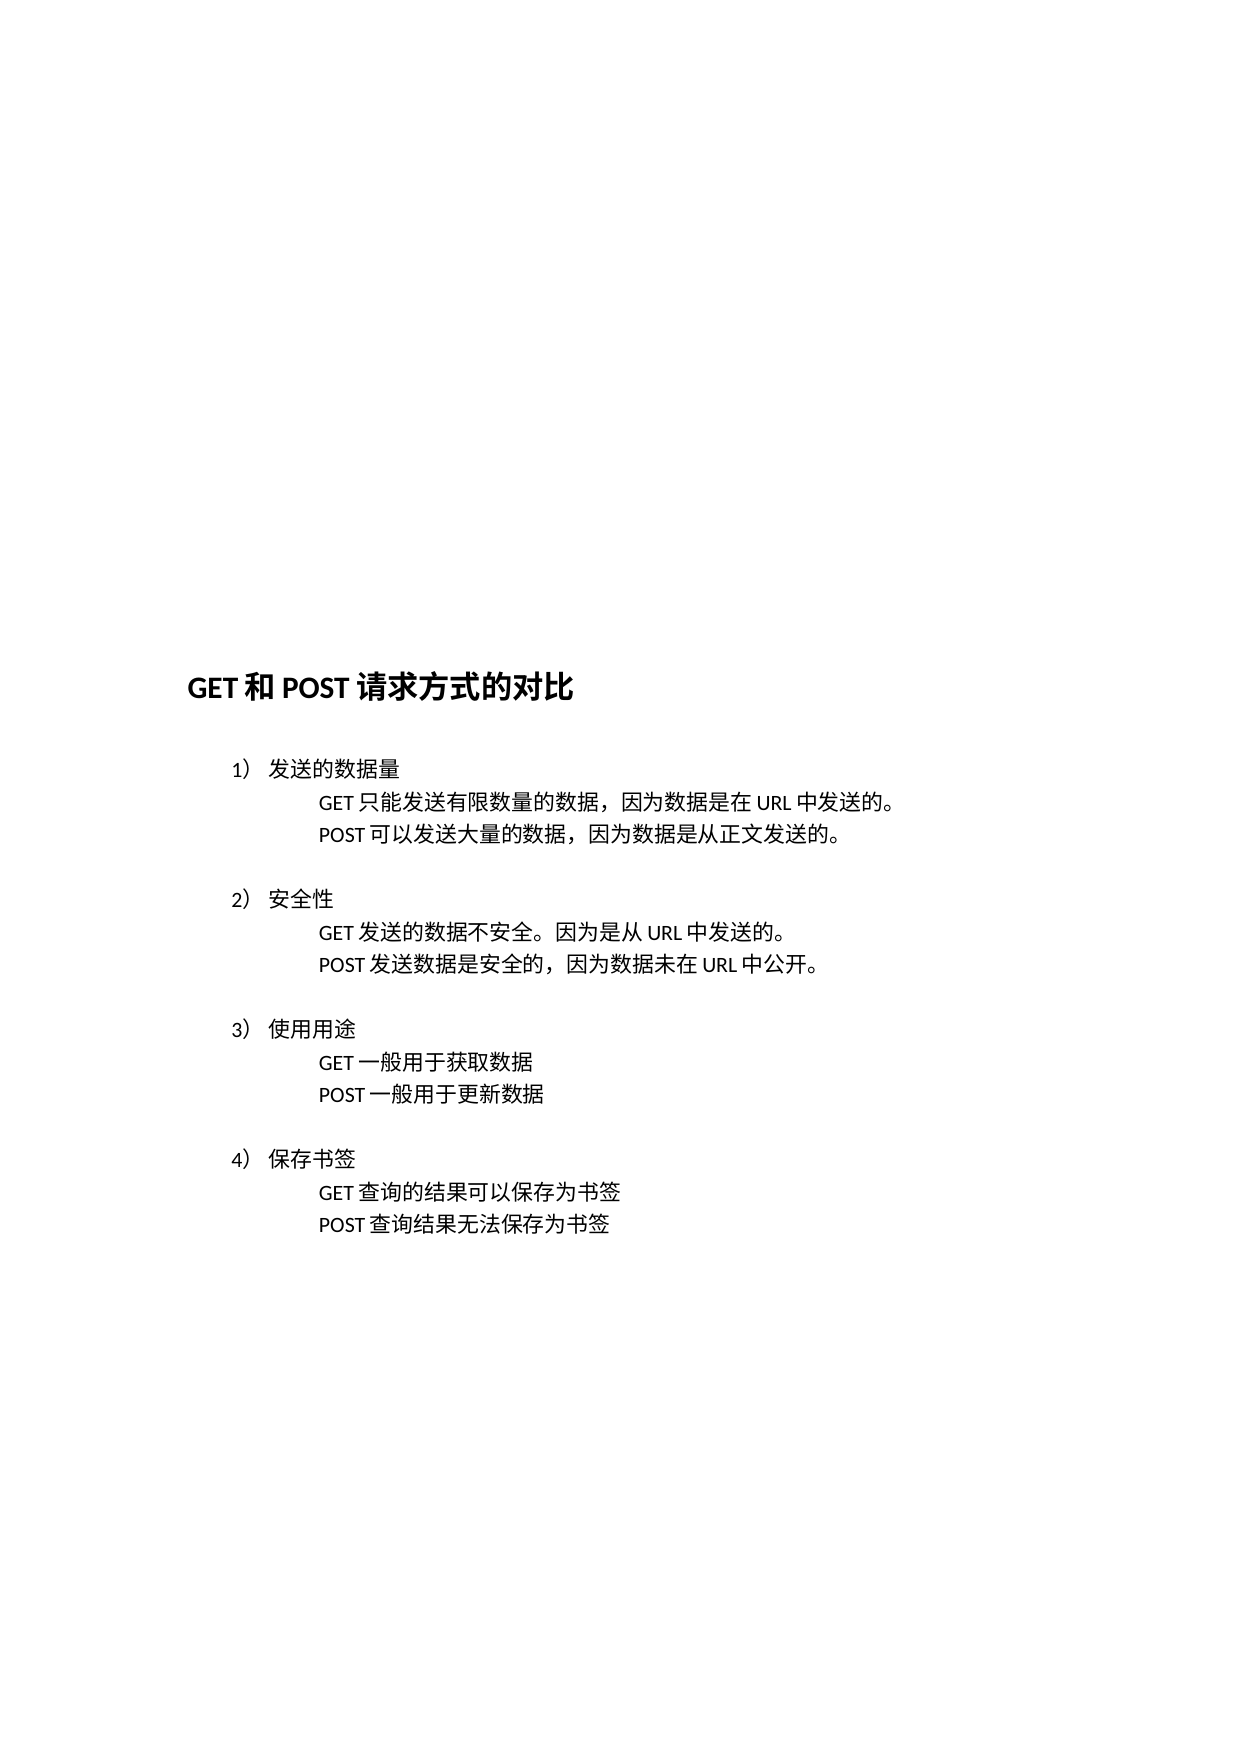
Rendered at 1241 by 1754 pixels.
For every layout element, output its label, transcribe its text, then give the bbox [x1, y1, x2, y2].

list GET发送的数据不安全。因为是从URL中发送的。 [319, 914, 1053, 947]
subtitle GET和POST请求方式的对比 [187, 652, 1053, 717]
list POST查询结果无法保存为书签 [319, 1207, 1053, 1239]
list 安全性 [231, 882, 1053, 914]
list 发送的数据量 [231, 752, 1053, 784]
list GET查询的结果可以保存为书签 [319, 1174, 1053, 1207]
text GET只能发送有限数量的数据，因为数据是在URL中发送的。 [312, 784, 1053, 817]
list GET一般用于获取数据 [319, 1044, 1053, 1077]
list POST一般用于更新数据 [319, 1077, 1053, 1109]
list POST发送数据是安全的，因为数据未在URL中公开。 [319, 947, 1053, 979]
list 使用用途 [231, 1012, 1053, 1044]
list 保存书签 [231, 1142, 1053, 1174]
text POST可以发送大量的数据，因为数据是从正文发送的。 [312, 817, 1053, 849]
